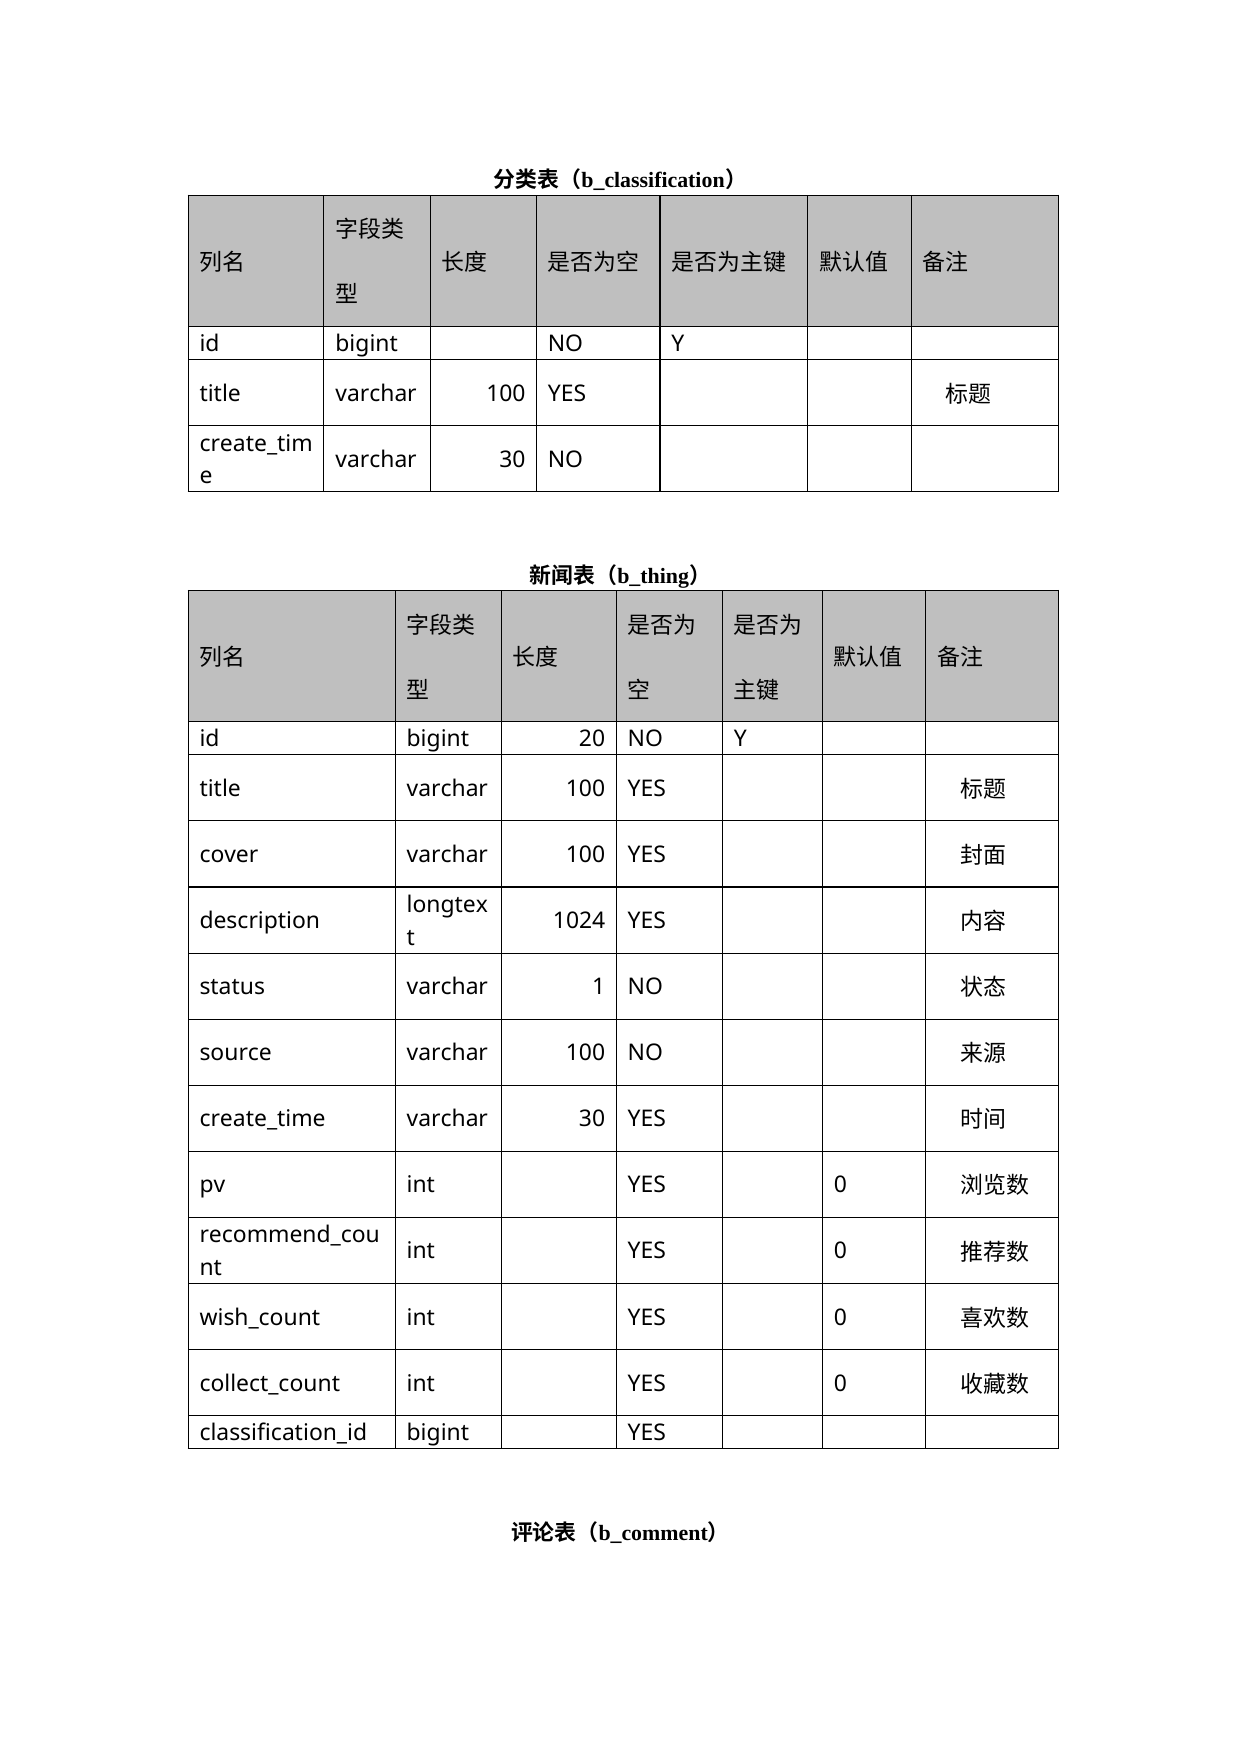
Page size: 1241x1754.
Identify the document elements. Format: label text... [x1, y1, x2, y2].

table_cell 收藏数 [926, 1350, 1058, 1415]
table_cell 状态 [926, 954, 1058, 1018]
table_header 是否为空 [617, 591, 722, 721]
table_cell wish_count [189, 1284, 395, 1349]
table_cell YES [617, 1218, 722, 1283]
table_cell [723, 1086, 822, 1151]
table_cell [502, 1218, 616, 1283]
table_cell int [396, 1218, 501, 1283]
table_cell id [189, 722, 395, 754]
table_cell 100 [502, 755, 616, 820]
table_cell [823, 1416, 925, 1448]
table_cell [723, 1284, 822, 1349]
table_cell varchar [396, 954, 501, 1018]
table_cell 浏览数 [926, 1152, 1058, 1217]
table_cell classification_id [189, 1416, 395, 1448]
table_cell [502, 1152, 616, 1217]
table_cell 封面 [926, 821, 1058, 886]
table_cell [723, 1020, 822, 1084]
table_cell 30 [502, 1086, 616, 1151]
table_cell bigint [396, 1416, 501, 1448]
table_cell [926, 1416, 1058, 1448]
table_cell [926, 722, 1058, 754]
table_cell 来源 [926, 1020, 1058, 1084]
table_cell title [189, 755, 395, 820]
table_header 是否为空 [537, 196, 659, 326]
table_cell description [189, 888, 395, 952]
table_cell Y [661, 327, 807, 359]
table_header 列名 [189, 196, 323, 326]
table_header 字段类型 [324, 196, 430, 326]
table_cell 0 [823, 1152, 925, 1217]
table_cell bigint [324, 327, 430, 359]
table_cell [723, 1350, 822, 1415]
table_cell [661, 360, 807, 425]
table_cell [723, 755, 822, 820]
table_cell [912, 327, 1058, 359]
table_cell longtext [396, 888, 501, 952]
table_cell 20 [502, 722, 616, 754]
table_cell source [189, 1020, 395, 1084]
table_cell bigint [396, 722, 501, 754]
table_header 长度 [431, 196, 536, 326]
text 新闻表（b_thing） [187, 557, 1053, 590]
table_cell 推荐数 [926, 1218, 1058, 1283]
table_cell varchar [324, 426, 430, 491]
table_cell YES [537, 360, 659, 425]
table_cell varchar [396, 821, 501, 886]
table_cell 时间 [926, 1086, 1058, 1151]
table_cell [723, 1152, 822, 1217]
table_cell create_time [189, 1086, 395, 1151]
table_cell title [189, 360, 323, 425]
table_cell [912, 426, 1058, 491]
table_cell [823, 821, 925, 886]
table_cell [723, 954, 822, 1018]
table_cell [808, 327, 911, 359]
text 分类表（b_classification） [187, 162, 1053, 194]
table_cell [823, 755, 925, 820]
table_cell [502, 1284, 616, 1349]
table_cell YES [617, 1416, 722, 1448]
table_cell 1 [502, 954, 616, 1018]
table_cell [661, 426, 807, 491]
table_cell int [396, 1152, 501, 1217]
table_cell varchar [396, 1086, 501, 1151]
table_cell [431, 327, 536, 359]
table_cell [823, 954, 925, 1018]
table_cell YES [617, 888, 722, 952]
table_header 备注 [926, 591, 1058, 721]
table_cell [502, 1350, 616, 1415]
table_cell [808, 360, 911, 425]
text 评论表（b_comment） [187, 1514, 1053, 1547]
table_cell int [396, 1350, 501, 1415]
table_header 默认值 [823, 591, 925, 721]
table_cell pv [189, 1152, 395, 1217]
table_cell 100 [502, 1020, 616, 1084]
table_cell varchar [396, 755, 501, 820]
table_cell create_time [189, 426, 323, 491]
table_cell 标题 [926, 755, 1058, 820]
table_cell YES [617, 1350, 722, 1415]
table_cell status [189, 954, 395, 1018]
table_cell YES [617, 755, 722, 820]
table_cell [823, 888, 925, 952]
table_header 字段类型 [396, 591, 501, 721]
table_cell 喜欢数 [926, 1284, 1058, 1349]
table_header 列名 [189, 591, 395, 721]
table_cell 0 [823, 1350, 925, 1415]
table_cell Y [723, 722, 822, 754]
table_cell YES [617, 821, 722, 886]
table_cell [723, 888, 822, 952]
table_header 备注 [912, 196, 1058, 326]
table_cell [723, 821, 822, 886]
table_cell 0 [823, 1284, 925, 1349]
table_cell NO [617, 722, 722, 754]
table_cell NO [537, 426, 659, 491]
table_header 是否为主键 [661, 196, 807, 326]
table_cell 0 [823, 1218, 925, 1283]
table_header 默认值 [808, 196, 911, 326]
table_cell recommend_count [189, 1218, 395, 1283]
table_cell int [396, 1284, 501, 1349]
table_cell [723, 1416, 822, 1448]
table_cell [808, 426, 911, 491]
table_cell 1024 [502, 888, 616, 952]
table_cell NO [617, 1020, 722, 1084]
table_cell [502, 1416, 616, 1448]
table_cell varchar [396, 1020, 501, 1084]
table_cell 100 [431, 360, 536, 425]
table_cell 100 [502, 821, 616, 886]
table_cell [823, 722, 925, 754]
table_cell [723, 1218, 822, 1283]
table_cell YES [617, 1284, 722, 1349]
table_cell YES [617, 1086, 722, 1151]
table_cell 标题 [912, 360, 1058, 425]
table_cell [823, 1086, 925, 1151]
table_cell YES [617, 1152, 722, 1217]
table_cell 内容 [926, 888, 1058, 952]
table_cell cover [189, 821, 395, 886]
table_cell varchar [324, 360, 430, 425]
table_cell NO [537, 327, 659, 359]
table_cell collect_count [189, 1350, 395, 1415]
table_cell [823, 1020, 925, 1084]
table_cell id [189, 327, 323, 359]
table_cell NO [617, 954, 722, 1018]
table_cell 30 [431, 426, 536, 491]
table_header 长度 [502, 591, 616, 721]
table_header 是否为主键 [723, 591, 822, 721]
